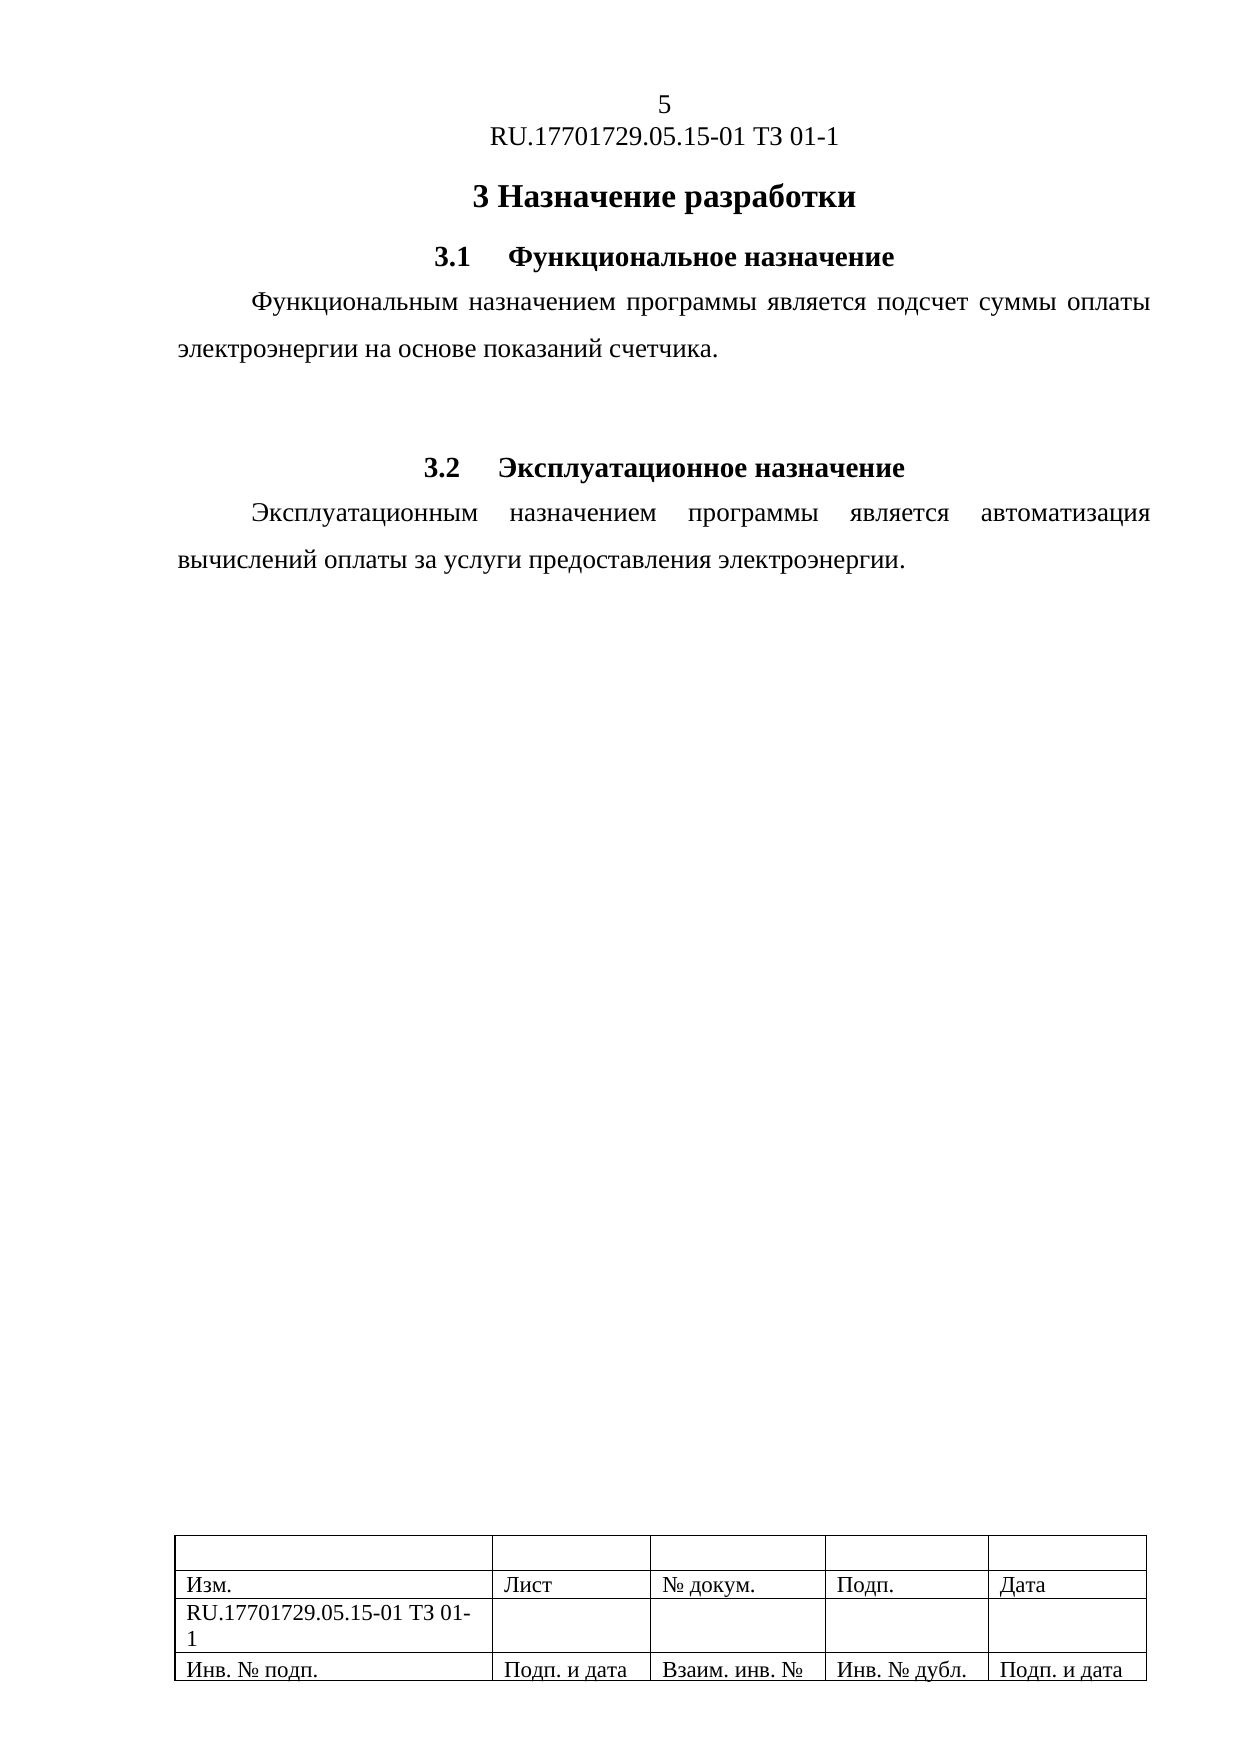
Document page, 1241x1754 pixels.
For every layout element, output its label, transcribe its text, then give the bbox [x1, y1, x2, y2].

text Эксплуатационное назначение [177, 450, 1152, 484]
text Эксплуатационным назначением программы является автоматизация вычислений оплаты за услуги предоставления электроэнергии. [177, 496, 1152, 574]
text Функциональное назначение [177, 239, 1152, 273]
text Назначение разработки [177, 176, 1152, 214]
text Функциональным назначением программы является подсчет суммы оплаты электроэнергии на основе показаний счетчика. [177, 285, 1152, 363]
